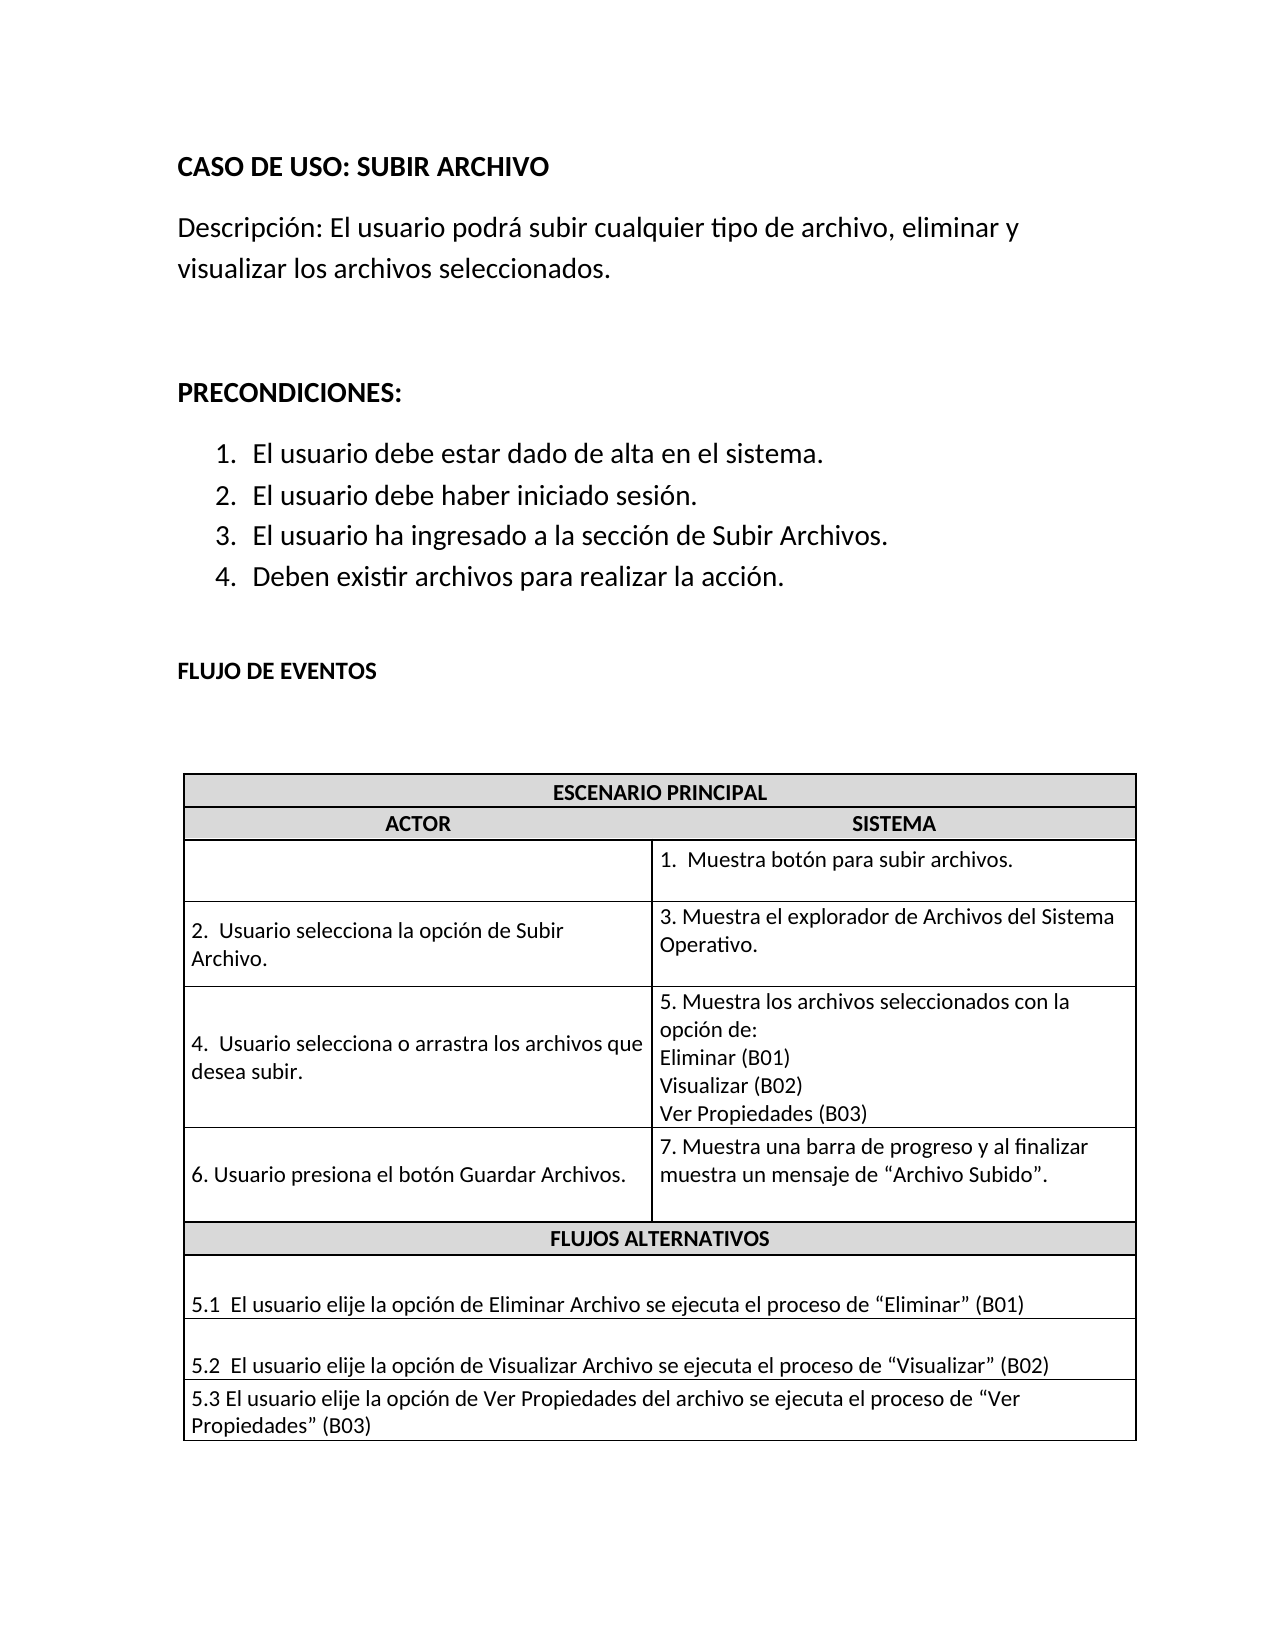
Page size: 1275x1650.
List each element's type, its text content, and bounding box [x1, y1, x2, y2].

table_cell 5.3 El usuario elije la opción de Ver Propiedades del archivo se ejecuta el proceso de “Ver Propiedades” (B03) [185, 1380, 1135, 1440]
table_cell [185, 841, 651, 901]
list El usuario debe estar dado de alta en el sistema. [215, 436, 1098, 471]
list El usuario debe haber iniciado sesión. [215, 477, 1098, 512]
table_cell 2. Usuario selecciona la opción de Subir Archivo. [185, 902, 651, 986]
table_cell ACTOR [185, 808, 652, 838]
table_cell 7. Muestra una barra de progreso y al finalizar muestra un mensaje de “Archivo Subido”. [653, 1128, 1135, 1221]
table_cell SISTEMA [652, 808, 1135, 838]
table_cell 4. Usuario selecciona o arrastra los archivos que desea subir. [185, 987, 651, 1127]
table_header ESCENARIO PRINCIPAL [185, 775, 1135, 806]
table_cell 6. Usuario presiona el botón Guardar Archivos. [185, 1128, 651, 1221]
text PRECONDICIONES: [177, 374, 1098, 409]
table_cell 1. Muestra botón para subir archivos. [653, 841, 1135, 901]
text Descripción: El usuario podrá subir cualquier tipo de archivo, eliminar y visualizar los archivos seleccionados. [177, 209, 1098, 286]
text FLUJO DE EVENTOS [177, 655, 1098, 686]
table_cell 3. Muestra el explorador de Archivos del Sistema Operativo. [653, 902, 1135, 986]
list El usuario ha ingresado a la sección de Subir Archivos. [215, 517, 1098, 553]
table_cell 5. Muestra los archivos seleccionados con la opción de: Eliminar (B01) Visualizar (B02) Ver Propiedades (B03) [653, 987, 1135, 1127]
table_cell 5.2 El usuario elije la opción de Visualizar Archivo se ejecuta el proceso de “Visualizar” (B02) [185, 1319, 1135, 1379]
table_cell 5.1 El usuario elije la opción de Eliminar Archivo se ejecuta el proceso de “Eliminar” (B01) [185, 1256, 1135, 1318]
list Deben existir archivos para realizar la acción. [215, 558, 1098, 594]
text CASO DE USO: SUBIR ARCHIVO [177, 148, 1098, 183]
table_cell FLUJOS ALTERNATIVOS [185, 1223, 1135, 1254]
